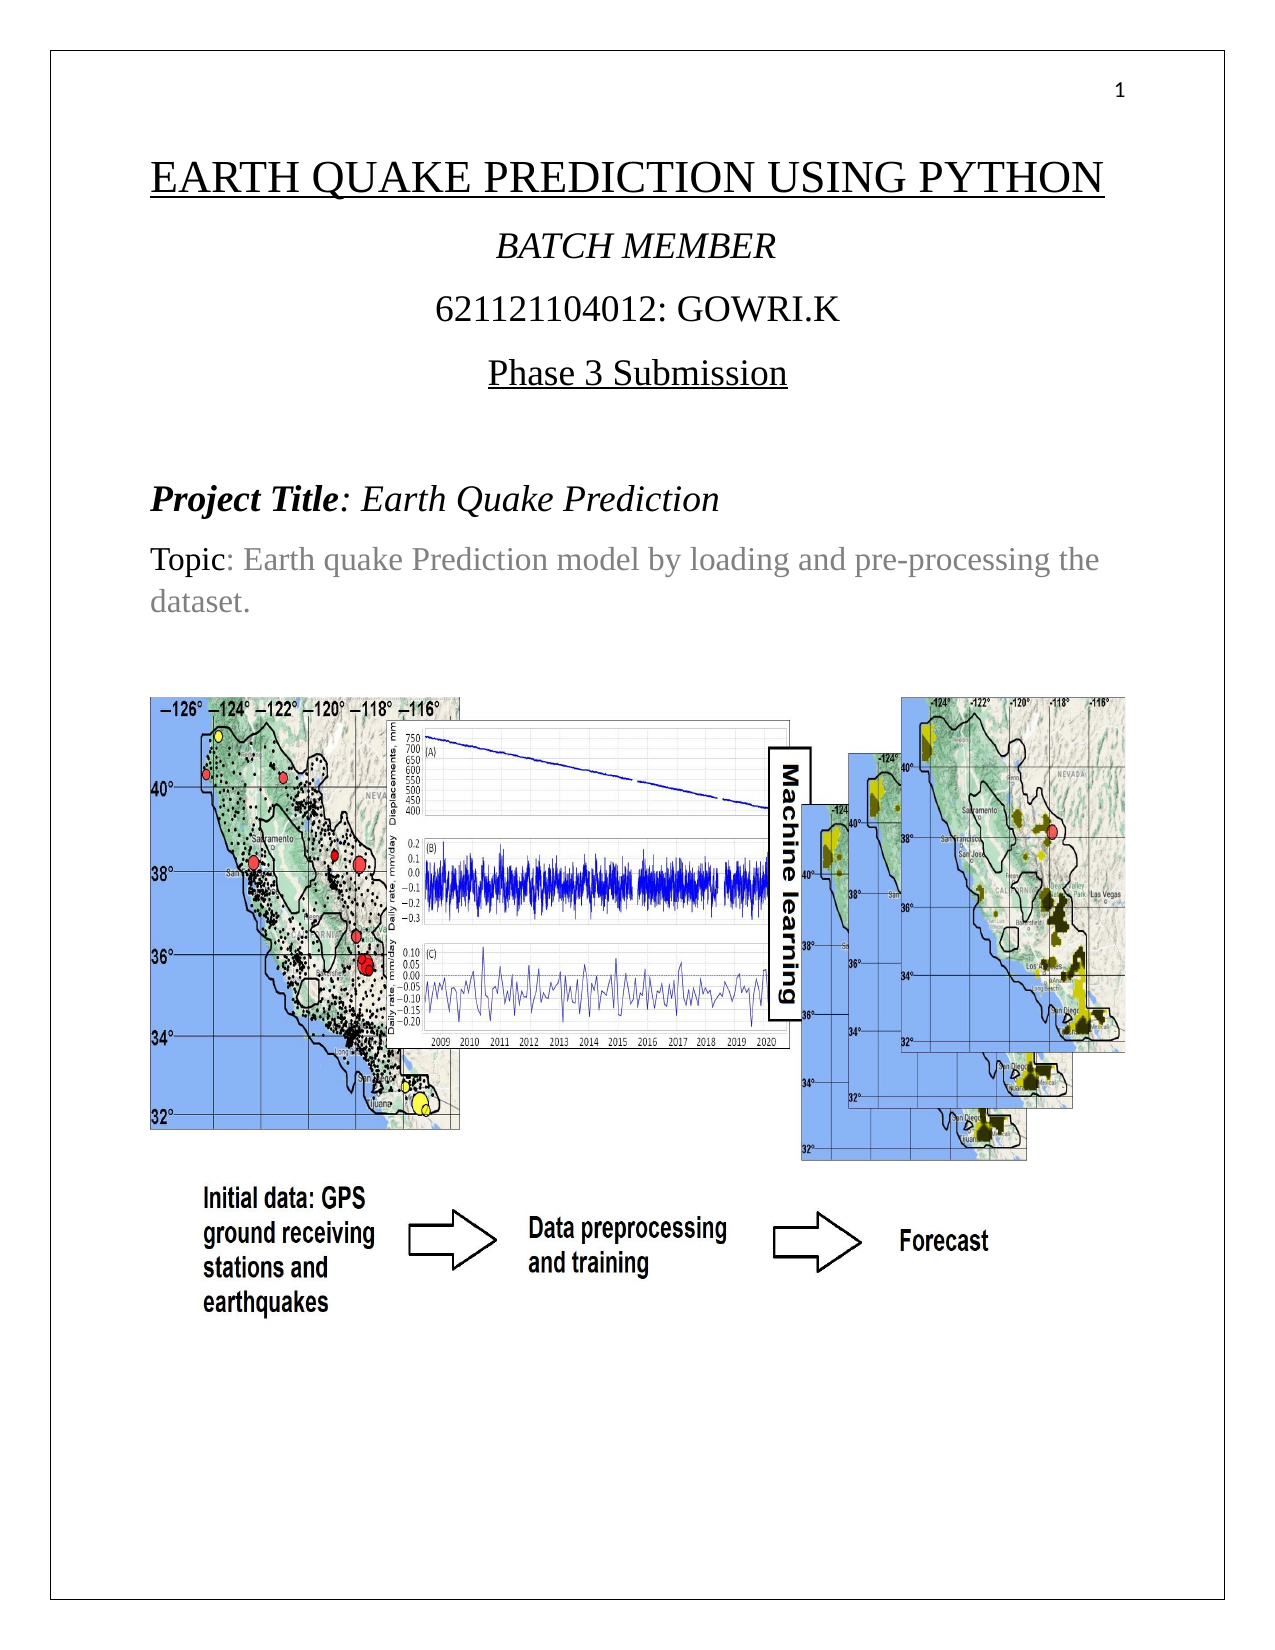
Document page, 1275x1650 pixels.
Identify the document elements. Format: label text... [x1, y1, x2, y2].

text 621121104012: GOWRI.K [150, 287, 1125, 330]
text Phase 3 Submission [150, 350, 1125, 393]
text Topic: Earth quake Prediction model by loading and pre-processing the dataset. [150, 540, 1125, 619]
text Project Title: Earth Quake Prediction [150, 476, 1125, 519]
text BATCH MEMBER [150, 223, 1125, 267]
picture [150, 697, 1125, 1390]
text EARTH QUAKE PREDICTION USING PYTHON [150, 150, 1125, 203]
